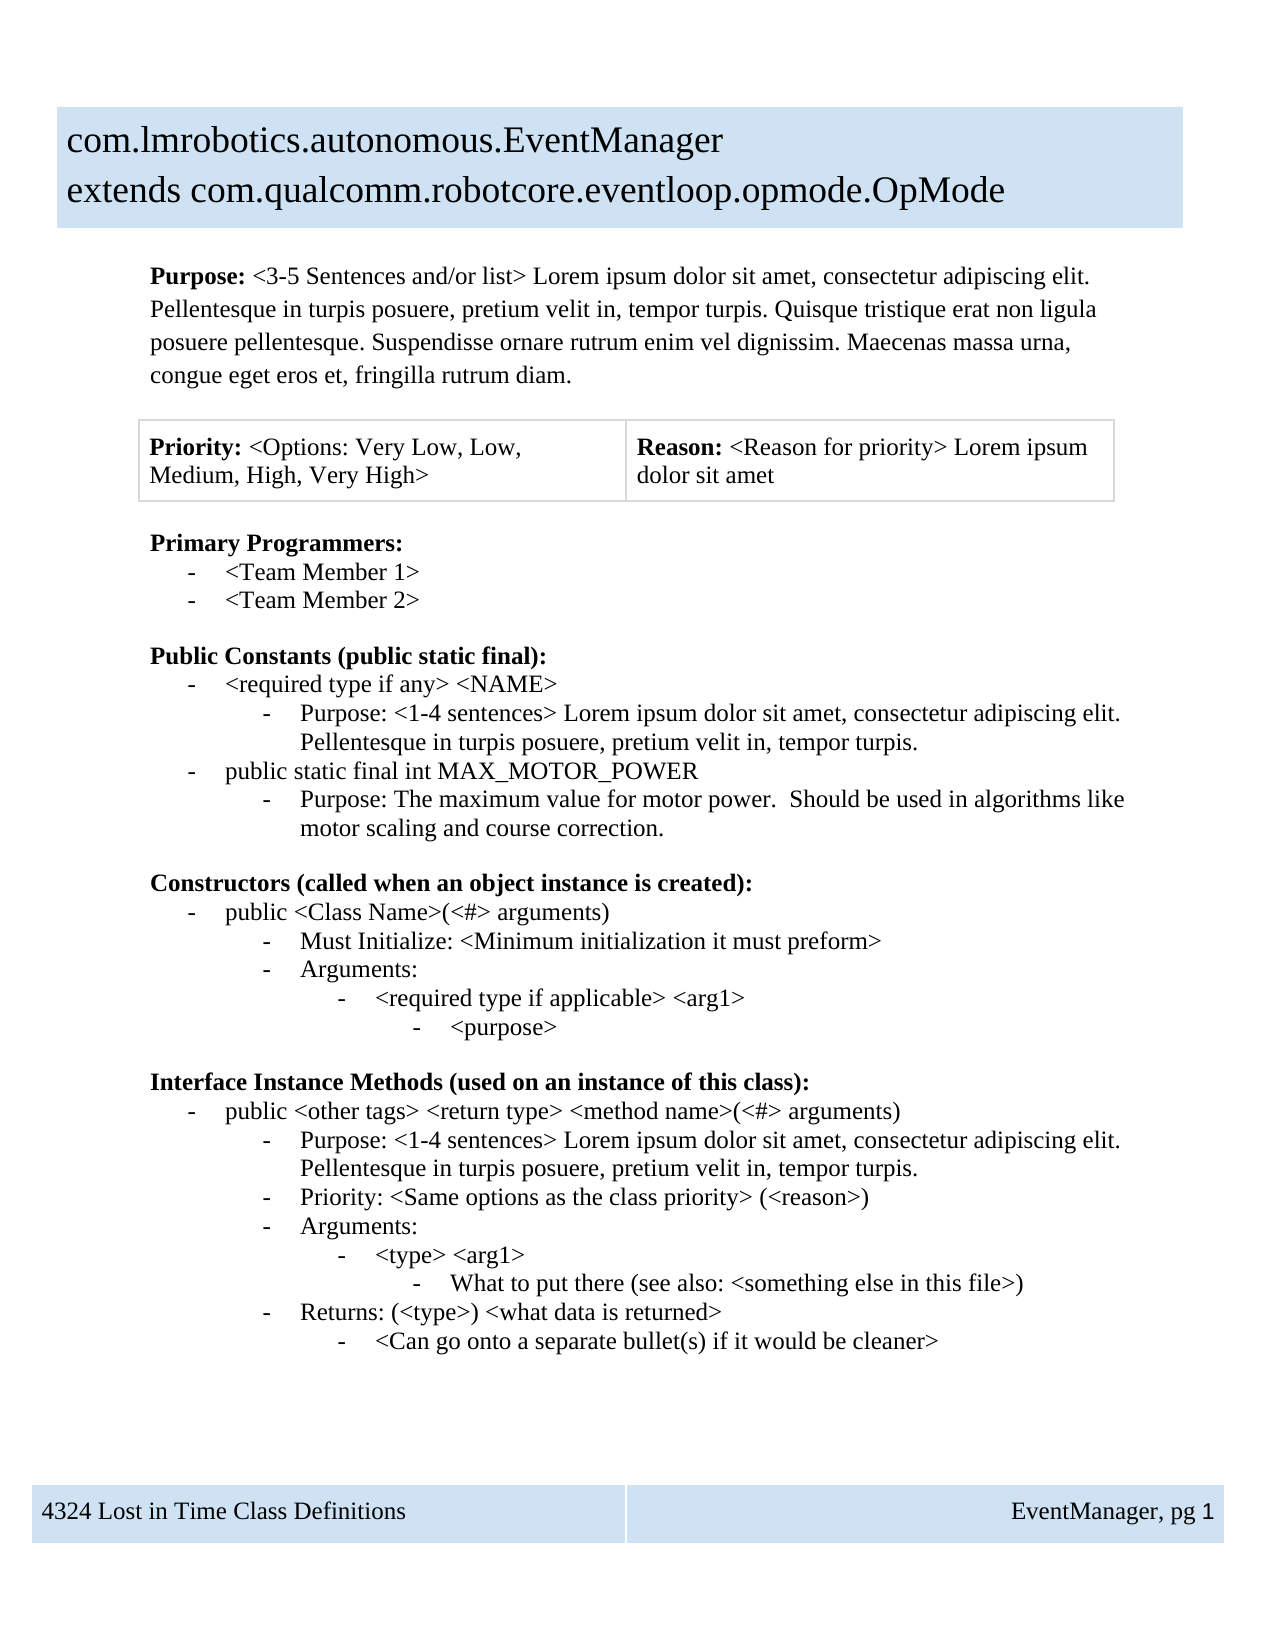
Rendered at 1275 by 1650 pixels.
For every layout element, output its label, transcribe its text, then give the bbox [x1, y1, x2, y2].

text Public Constants (public static final): [150, 641, 1125, 669]
list Arguments: [262, 954, 1125, 983]
text Interface Instance Methods (used on an instance of this class): [150, 1067, 1125, 1096]
list Arguments: [262, 1211, 1125, 1240]
text Purpose: <3-5 Sentences and/or list> Lorem ipsum dolor sit amet, consectetur adipiscing elit. Pellentesque in turpis posuere, pretium velit in, tempor turpis. Quisque tristique erat non ligula posuere pellentesque. Suspendisse ornare rutrum enim vel dignissim. Maecenas massa urna, congue eget eros et, fringilla rutrum diam. [150, 261, 1125, 389]
list What to put there (see also: <something else in this file>) [412, 1268, 1125, 1297]
text Primary Programmers: [150, 528, 1125, 557]
list Returns: (<type>) <what data is returned> [262, 1297, 1125, 1326]
list <Team Member 1> [187, 557, 1125, 586]
list <required type if any> <NAME> [187, 669, 1125, 698]
text Constructors (called when an object instance is created): [150, 868, 1125, 897]
list <type> <arg1> [337, 1240, 1125, 1268]
list Purpose: The maximum value for motor power. Should be used in algorithms like motor scaling and course correction. [262, 784, 1125, 842]
table_header Reason: <Reason for priority> Lorem ipsum dolor sit amet [627, 421, 1113, 500]
list <purpose> [412, 1012, 1125, 1041]
list Purpose: <1-4 sentences> Lorem ipsum dolor sit amet, consectetur adipiscing elit. Pellentesque in turpis posuere, pretium velit in, tempor turpis. [262, 698, 1125, 756]
list <Team Member 2> [187, 586, 1125, 614]
list public <other tags> <return type> <method name>(<#> arguments) [187, 1096, 1125, 1125]
list Must Initialize: <Minimum initialization it must preform> [262, 926, 1125, 954]
list Priority: <Same options as the class priority> (<reason>) [262, 1182, 1125, 1211]
list <Can go onto a separate bullet(s) if it would be cleaner> [337, 1326, 1125, 1355]
table_header Priority: <Options: Very Low, Low, Medium, High, Very High> [140, 421, 625, 500]
list Purpose: <1-4 sentences> Lorem ipsum dolor sit amet, consectetur adipiscing elit. Pellentesque in turpis posuere, pretium velit in, tempor turpis. [262, 1125, 1125, 1182]
list <required type if applicable> <arg1> [337, 983, 1125, 1012]
list public <Class Name>(<#> arguments) [187, 897, 1125, 926]
list public static final int MAX_MOTOR_POWER [187, 756, 1125, 784]
